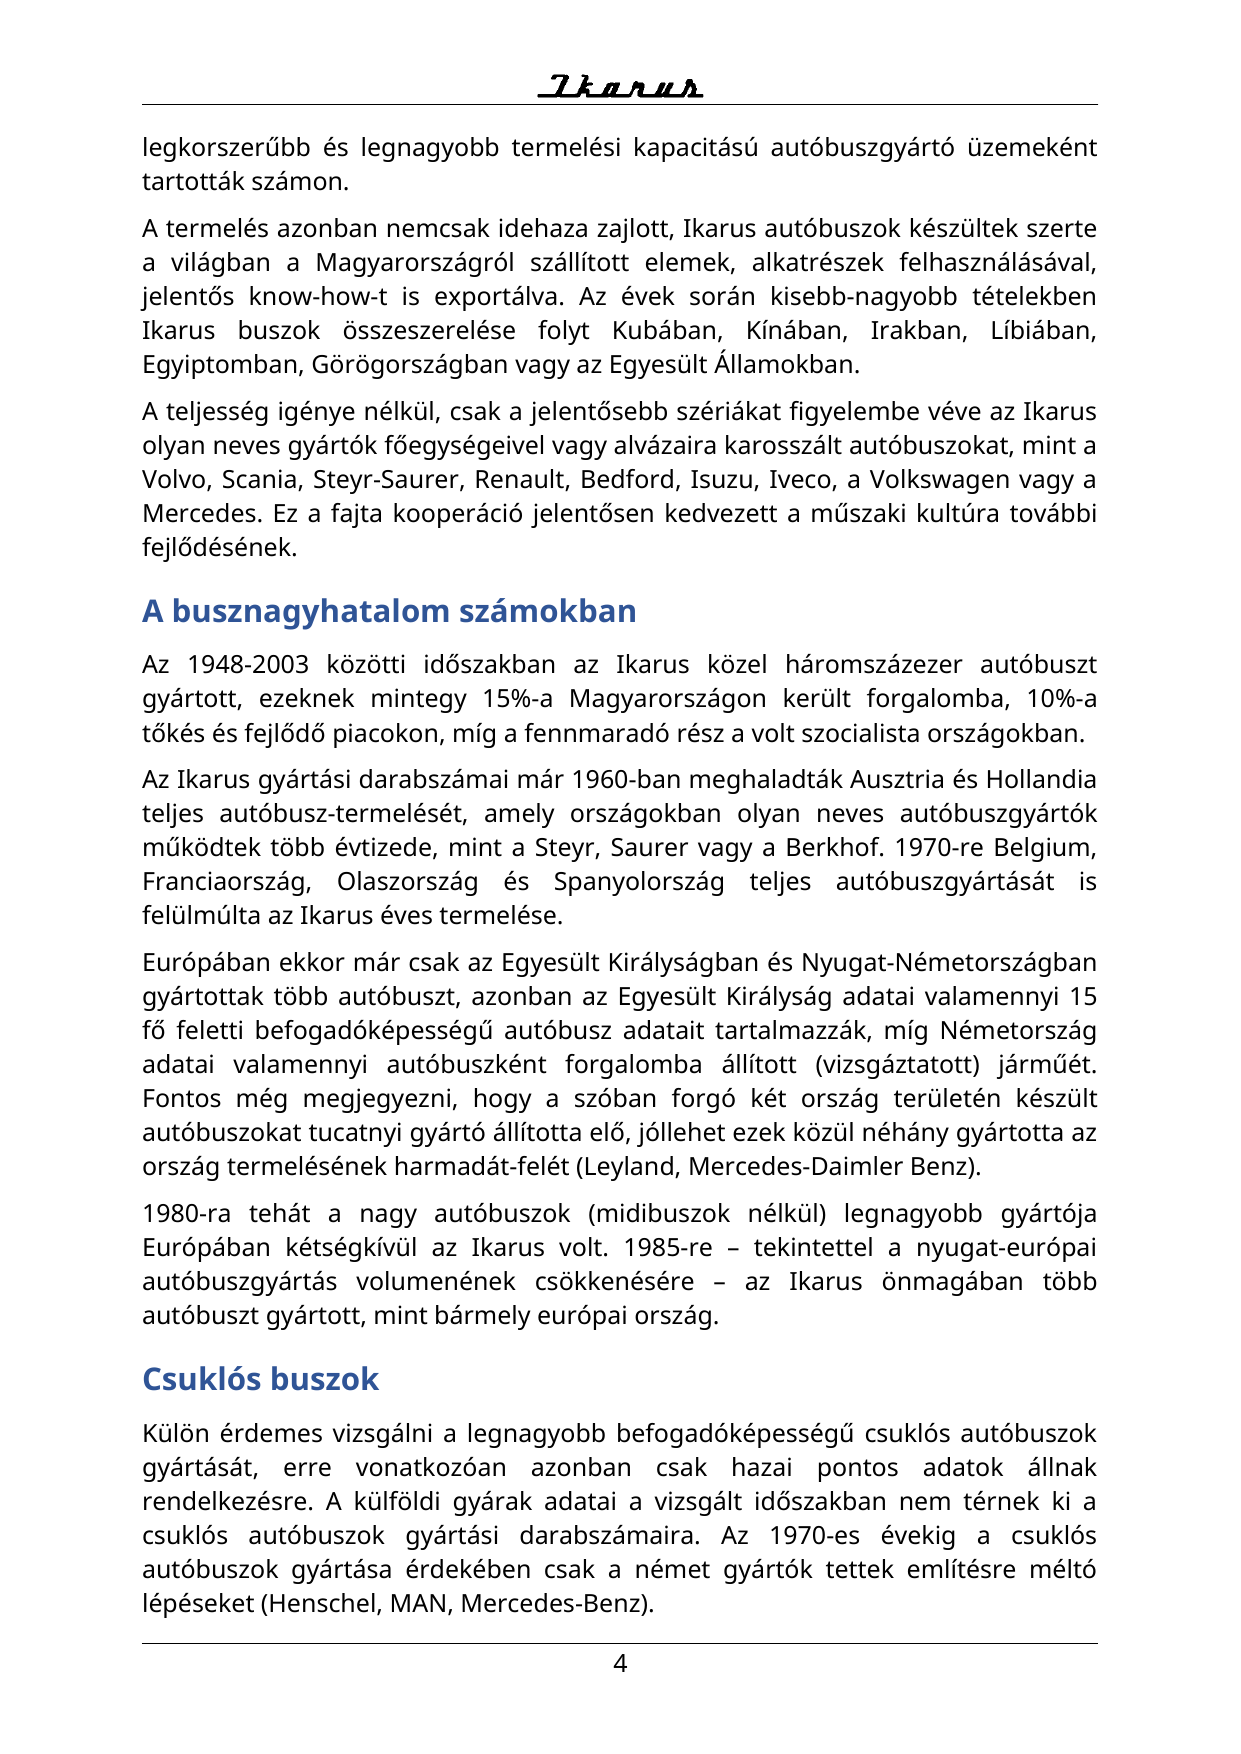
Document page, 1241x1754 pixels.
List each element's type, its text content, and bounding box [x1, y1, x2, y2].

text Európában ekkor már csak az Egyesült Királyságban és Nyugat-Németországban gyártottak több autóbuszt, azonban az Egyesült Királyság adatai valamennyi 15 fő feletti befogadóképességű autóbusz adatait tartalmazzák, míg Németország adatai valamennyi autóbuszként forgalomba állított (vizsgáztatott) járműét. Fontos még megjegyezni, hogy a szóban forgó két ország területén készült autóbuszokat tucatnyi gyártó állította elő, jóllehet ezek közül néhány gyártotta az ország termelésének harmadát-felét (Leyland, Mercedes-Daimler Benz). [142, 944, 1098, 1183]
picture [536, 73, 704, 98]
text A teljesség igénye nélkül, csak a jelentősebb szériákat figyelembe véve az Ikarus olyan neves gyártók főegységeivel vagy alvázaira karosszált autóbuszokat, mint a Volvo, Scania, Steyr-Saurer, Renault, Bedford, Isuzu, Iveco, a Volkswagen vagy a Mercedes. Ez a fajta kooperáció jelentősen kedvezett a műszaki kultúra további fejlődésének. [142, 393, 1098, 564]
subtitle A busznagyhatalom számokban [142, 589, 1098, 631]
text Az Ikarus gyártási darabszámai már 1960-ban meghaladták Ausztria és Hollandia teljes autóbusz-termelését, amely országokban olyan neves autóbuszgyártók működtek több évtizede, mint a Steyr, Saurer vagy a Berkhof. 1970-re Belgium, Franciaország, Olaszország és Spanyolország teljes autóbuszgyártását is felülmúlta az Ikarus éves termelése. [142, 762, 1098, 932]
text A termelés azonban nemcsak idehaza zajlott, Ikarus autóbuszok készültek szerte a világban a Magyarországról szállított elemek, alkatrészek felhasználásával, jelentős know-how-t is exportálva. Az évek során kisebb-nagyobb tételekben Ikarus buszok összeszerelése folyt Kubában, Kínában, Irakban, Líbiában, Egyiptomban, Görögországban vagy az Egyesült Államokban. [142, 211, 1098, 381]
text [142, 130, 1098, 198]
text Külön érdemes vizsgálni a legnagyobb befogadóképességű csuklós autóbuszok gyártását, erre vonatkozóan azonban csak hazai pontos adatok állnak rendelkezésre. A külföldi gyárak adatai a vizsgált időszakban nem térnek ki a csuklós autóbuszok gyártási darabszámaira. Az 1970-es évekig a csuklós autóbuszok gyártása érdekében csak a német gyártók tettek említésre méltó lépéseket (Henschel, MAN, Mercedes-Benz). [142, 1415, 1098, 1619]
text Az 1948-2003 közötti időszakban az Ikarus közel háromszázezer autóbuszt gyártott, ezeknek mintegy 15%-a Magyarországon került forgalomba, 10%-a tőkés és fejlődő piacokon, míg a fennmaradó rész a volt szocialista országokban. [142, 647, 1098, 749]
subtitle Csuklós buszok [142, 1357, 1098, 1399]
text 1980-ra tehát a nagy autóbuszok (midibuszok nélkül) legnagyobb gyártója Európában kétségkívül az Ikarus volt. 1985-re – tekintettel a nyugat-európai autóbuszgyártás volumenének csökkenésére – az Ikarus önmagában több autóbuszt gyártott, mint bármely európai ország. [142, 1196, 1098, 1332]
